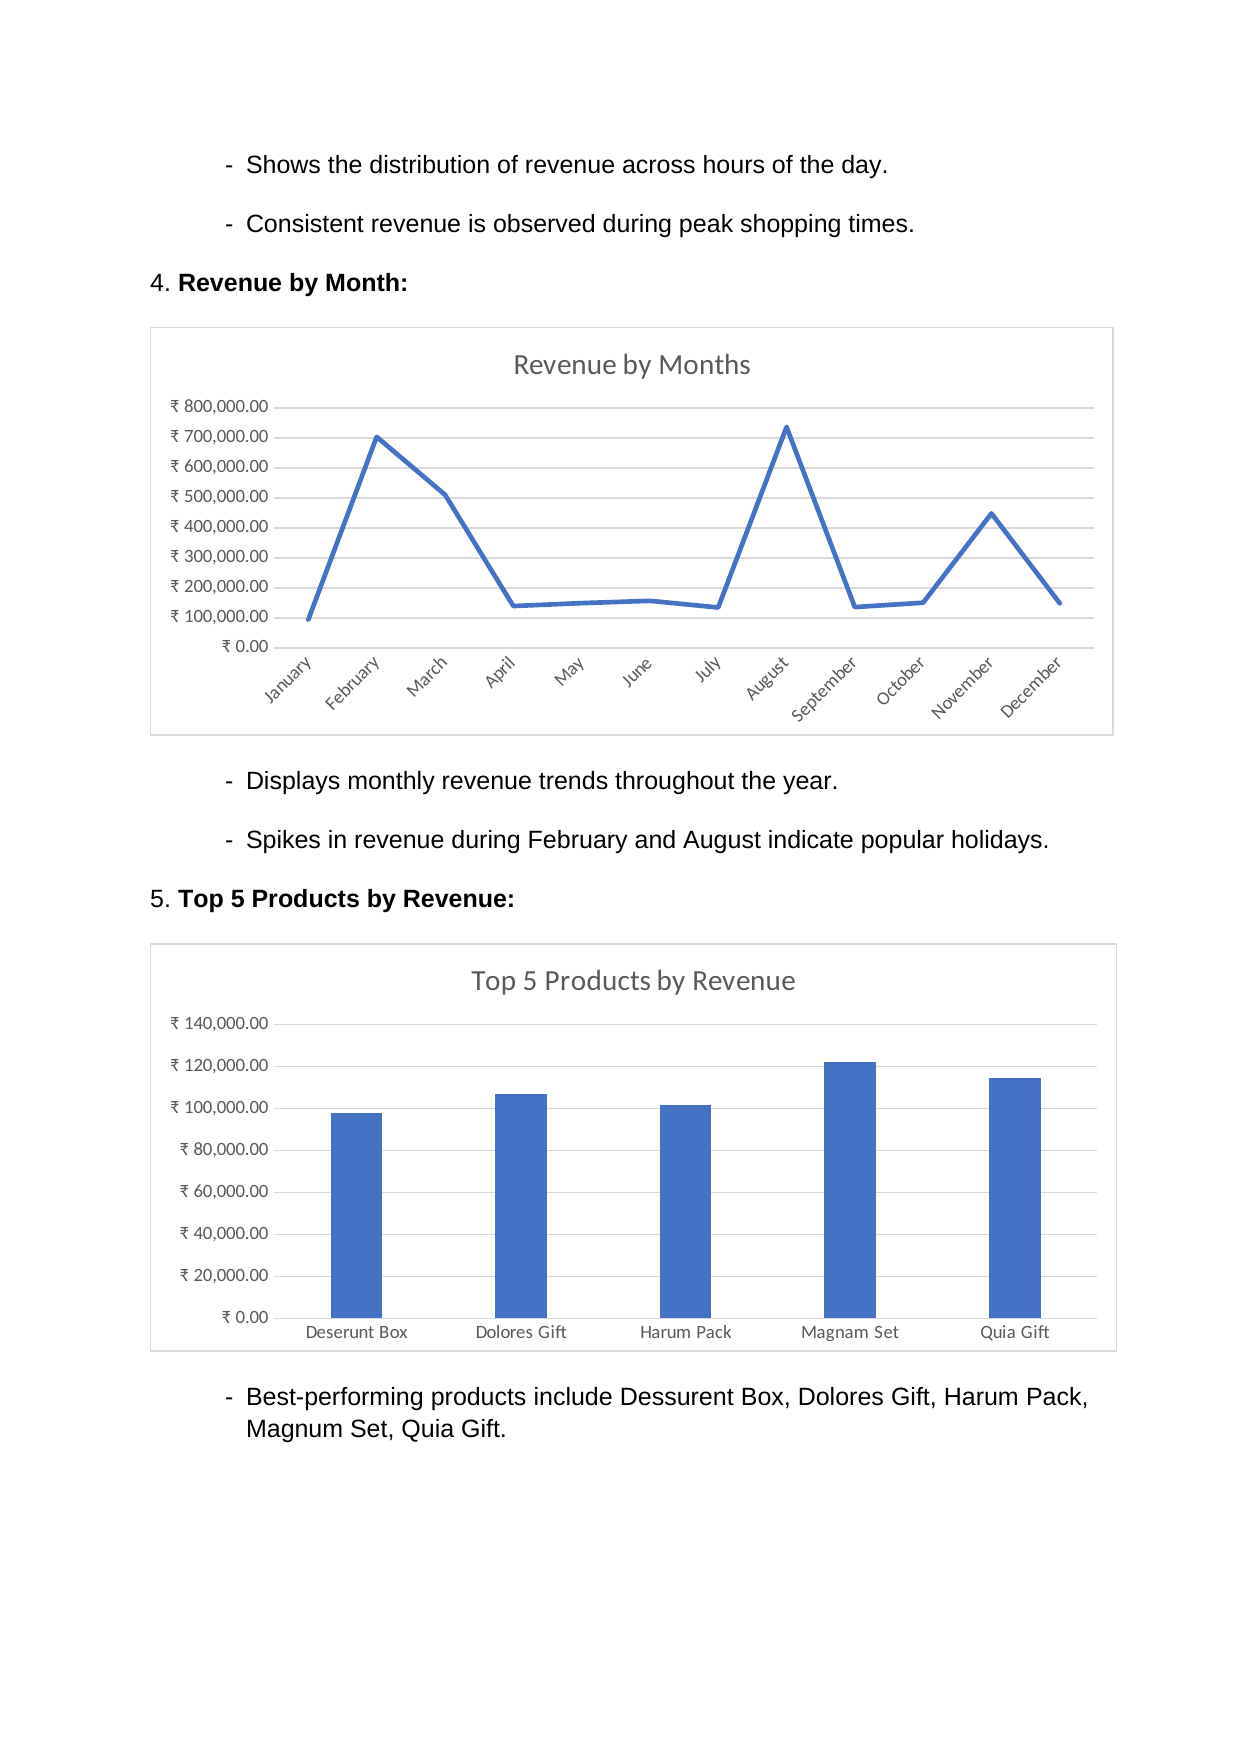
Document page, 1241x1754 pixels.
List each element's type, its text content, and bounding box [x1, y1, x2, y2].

list Spikes in revenue during February and August indicate popular holidays. [225, 825, 1090, 854]
list Top 5 Products by Revenue: [150, 884, 1090, 913]
list Revenue by Month: [150, 268, 1090, 297]
list Best-performing products include Dessurent Box, Dolores Gift, Harum Pack, Magnum Set, Quia Gift. [225, 1382, 1090, 1443]
list Shows the distribution of revenue across hours of the day. [225, 150, 1090, 179]
list Displays monthly revenue trends throughout the year. [225, 766, 1090, 795]
list Consistent revenue is observed during peak shopping times. [225, 209, 1090, 238]
